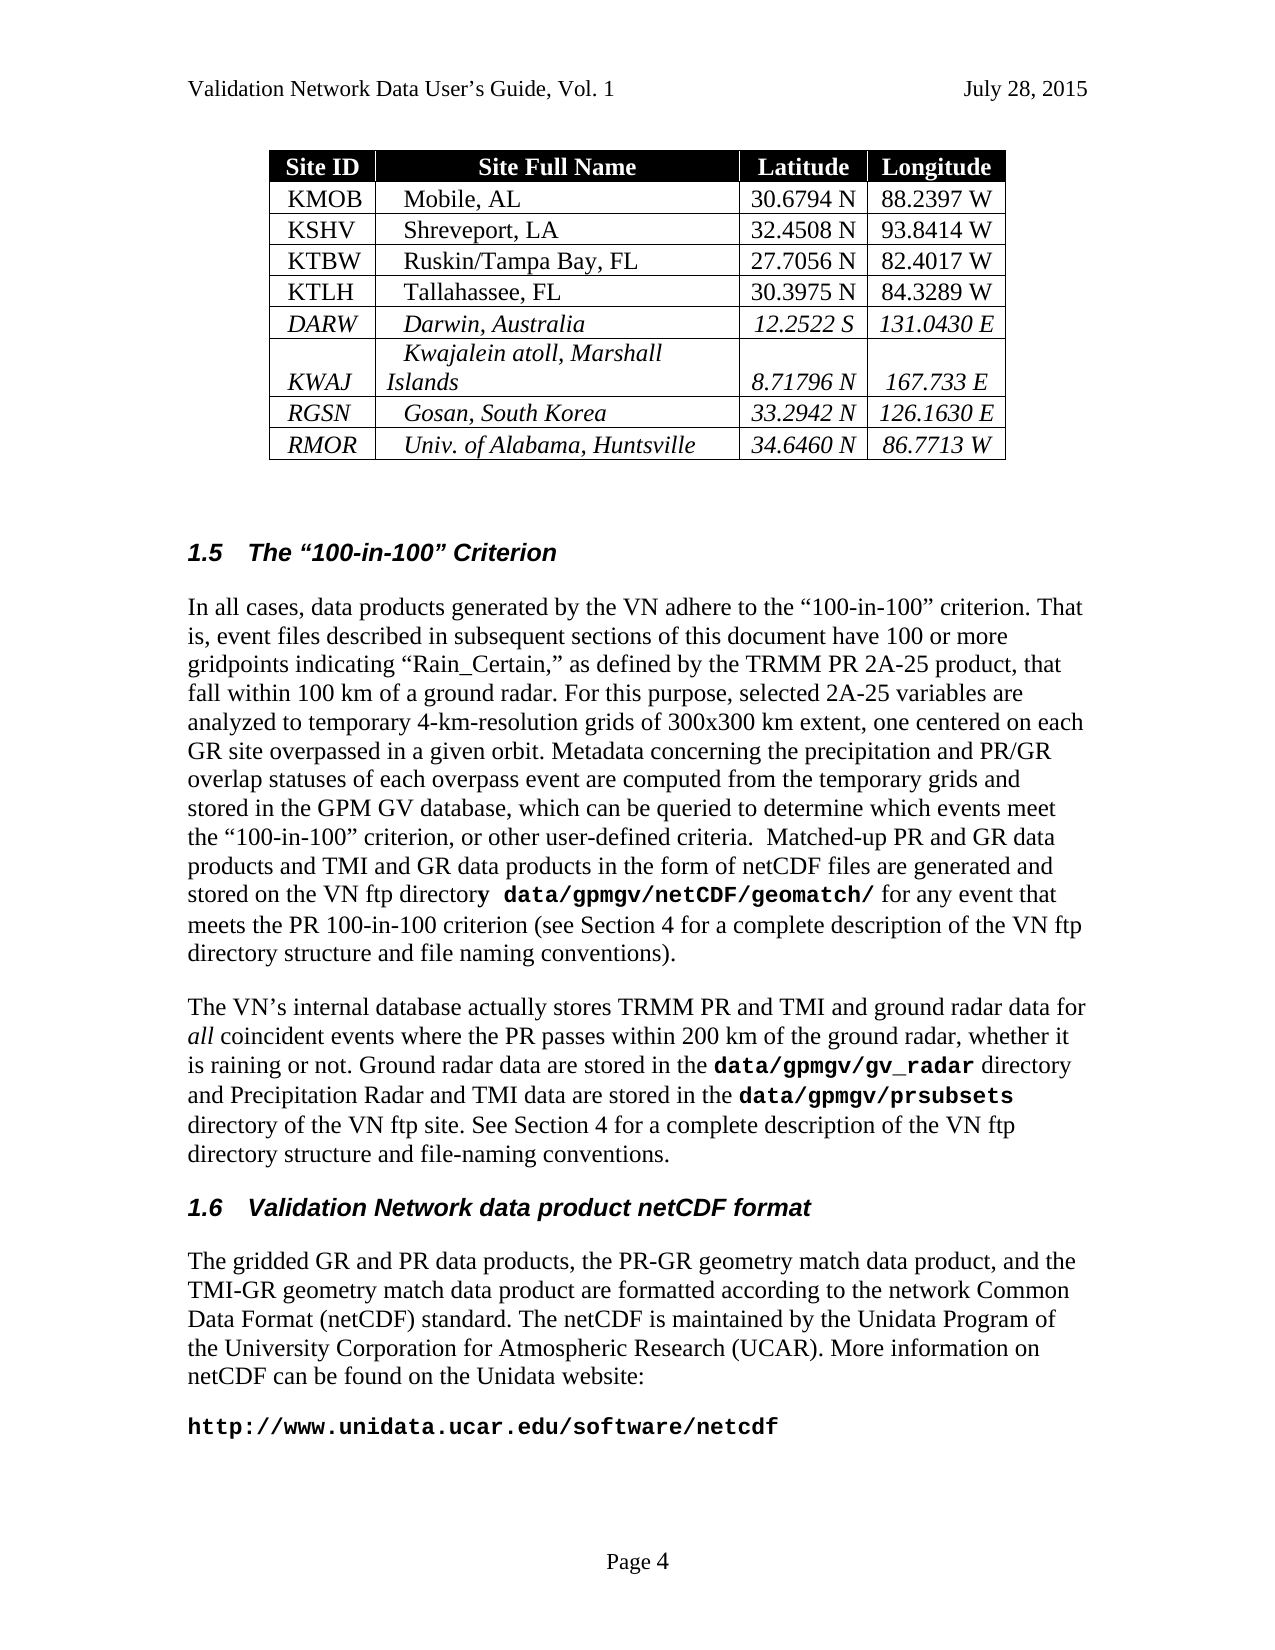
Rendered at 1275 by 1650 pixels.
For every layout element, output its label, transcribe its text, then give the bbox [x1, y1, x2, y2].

table_cell 93.8414 W [868, 214, 1005, 244]
table_cell 8.71796 N [740, 339, 867, 396]
table_header Site Full Name [376, 151, 739, 181]
table_cell KWAJ [270, 339, 375, 396]
subtitle The “100-in-100” Criterion [187, 538, 1087, 567]
table_cell DARW [270, 307, 375, 337]
table_cell KTBW [270, 245, 375, 275]
table_cell 30.3975 N [740, 276, 867, 306]
table_cell 84.3289 W [868, 276, 1005, 306]
table_cell KTLH [270, 276, 375, 306]
subtitle Validation Network data product netCDF format [187, 1193, 1087, 1221]
table_cell KMOB [270, 182, 375, 212]
table_cell 131.0430 E [868, 307, 1005, 337]
table_cell Darwin, Australia [376, 307, 739, 337]
text http://www.unidata.ucar.edu/software/netcdf [187, 1415, 1087, 1441]
table_header Site ID [270, 151, 375, 181]
table_header Latitude [740, 151, 867, 181]
table_cell RMOR [270, 428, 375, 458]
table_cell RGSN [270, 397, 375, 427]
table_cell 82.4017 W [868, 245, 1005, 275]
table_cell 86.7713 W [868, 428, 1005, 458]
table_cell 34.6460 N [740, 428, 867, 458]
text The gridded GR and PR data products, the PR-GR geometry match data product, and the TMI-GR geometry match data product are formatted according to the network Common Data Format (netCDF) standard. The netCDF is maintained by the Unidata Program of the University Corporation for Atmospheric Research (UCAR). More information on netCDF can be found on the Unidata website: [187, 1246, 1087, 1390]
table_cell Univ. of Alabama, Huntsville [376, 428, 739, 458]
table_cell Mobile, AL [376, 182, 739, 212]
table_cell Ruskin/Tampa Bay, FL [376, 245, 739, 275]
table_cell 167.733 E [868, 339, 1005, 396]
table_header Longitude [868, 151, 1005, 181]
table_cell Shreveport, LA [376, 214, 739, 244]
table_cell 33.2942 N [740, 397, 867, 427]
table_cell 30.6794 N [740, 182, 867, 212]
table_cell 12.2522 S [740, 307, 867, 337]
table_cell Tallahassee, FL [376, 276, 739, 306]
table_cell Kwajalein atoll, Marshall Islands [376, 339, 739, 396]
table_cell 88.2397 W [868, 182, 1005, 212]
table_cell 27.7056 N [740, 245, 867, 275]
text The VN’s internal database actually stores TRMM PR and TMI and ground radar data for all coincident events where the PR passes within 200 km of the ground radar, whether it is raining or not. Ground radar data are stored in the data/gpmgv/gv_radar directory and Precipitation Radar and TMI data are stored in the data/gpmgv/prsubsets directory of the VN ftp site. See Section 4 for a complete description of the VN ftp directory structure and file-naming conventions. [187, 992, 1087, 1168]
table_cell 126.1630 E [868, 397, 1005, 427]
table_cell 32.4508 N [740, 214, 867, 244]
text In all cases, data products generated by the VN adhere to the “100-in-100” criterion. That is, event files described in subsequent sections of this document have 100 or more gridpoints indicating “Rain_Certain,” as defined by the TRMM PR 2A-25 product, that fall within 100 km of a ground radar. For this purpose, selected 2A-25 variables are analyzed to temporary 4-km-resolution grids of 300x300 km extent, one centered on each GR site overpassed in a given orbit. Metadata concerning the precipitation and PR/GR overlap statuses of each overpass event are computed from the temporary grids and stored in the GPM GV database, which can be queried to determine which events meet the “100-in-100” criterion, or other user-defined criteria. Matched-up PR and GR data products and TMI and GR data products in the form of netCDF files are generated and stored on the VN ftp directory data/gpmgv/netCDF/geomatch/ for any event that meets the PR 100-in-100 criterion (see Section 4 for a complete description of the VN ftp directory structure and file naming conventions). [187, 592, 1087, 967]
table_cell Gosan, South Korea [376, 397, 739, 427]
table_cell KSHV [270, 214, 375, 244]
